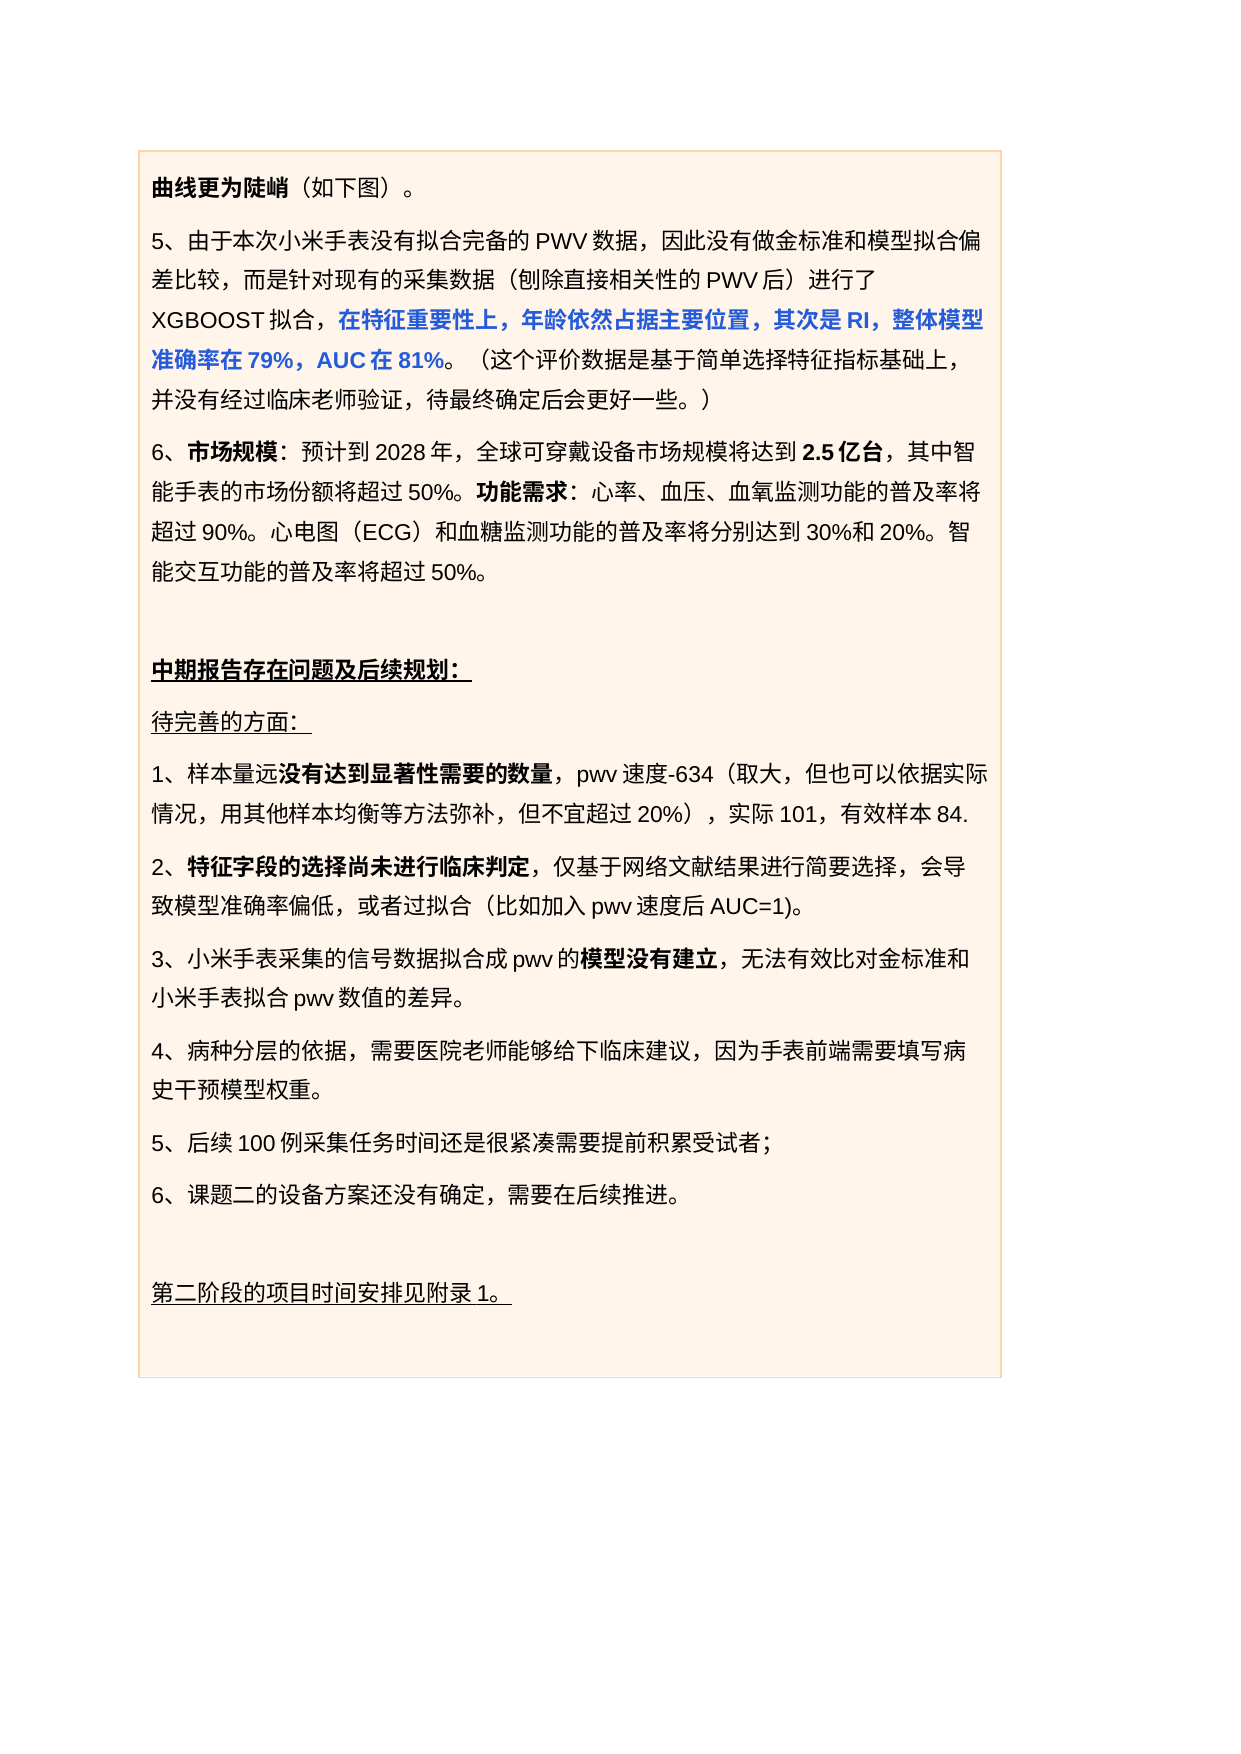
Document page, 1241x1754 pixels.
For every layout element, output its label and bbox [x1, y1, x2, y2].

table_header [140, 152, 1000, 1376]
